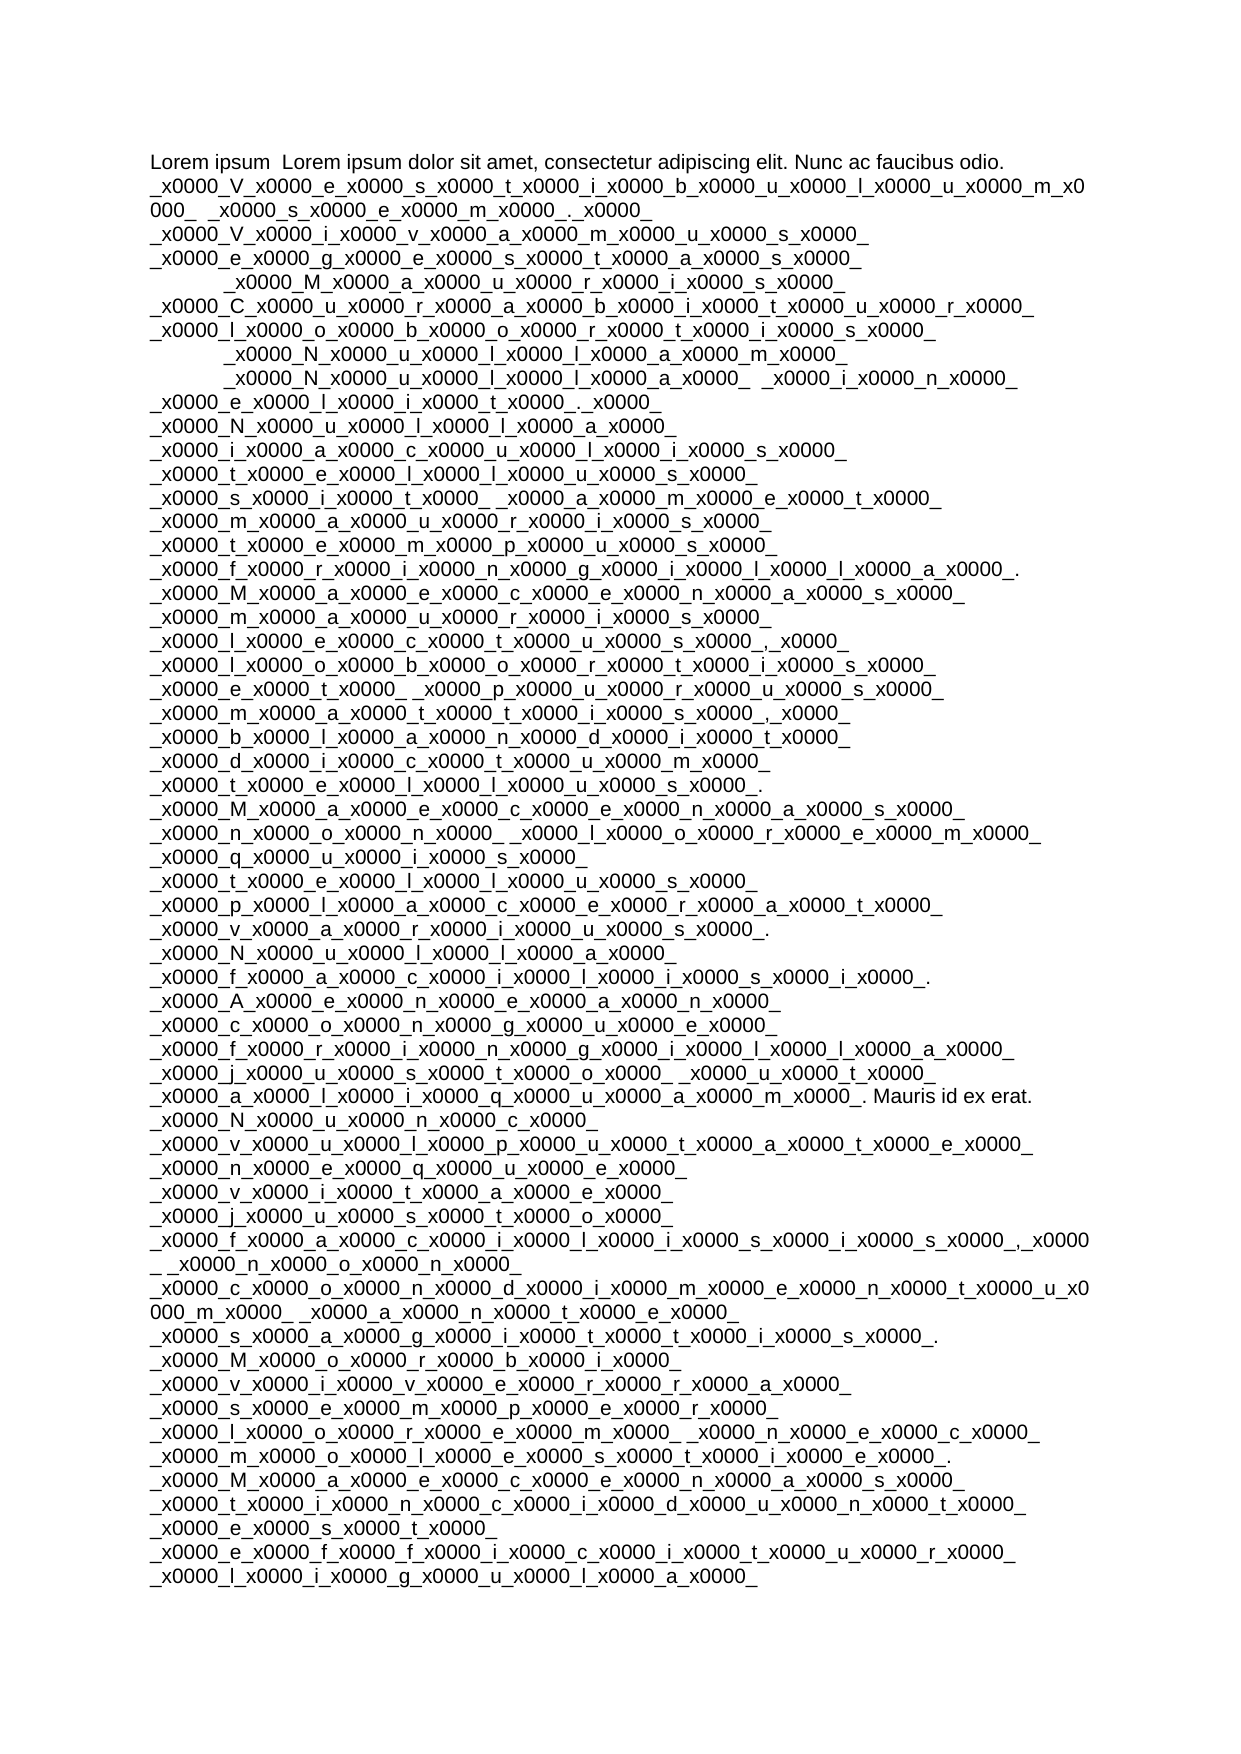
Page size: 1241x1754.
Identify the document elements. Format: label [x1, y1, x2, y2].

text [150, 150, 1090, 1587]
